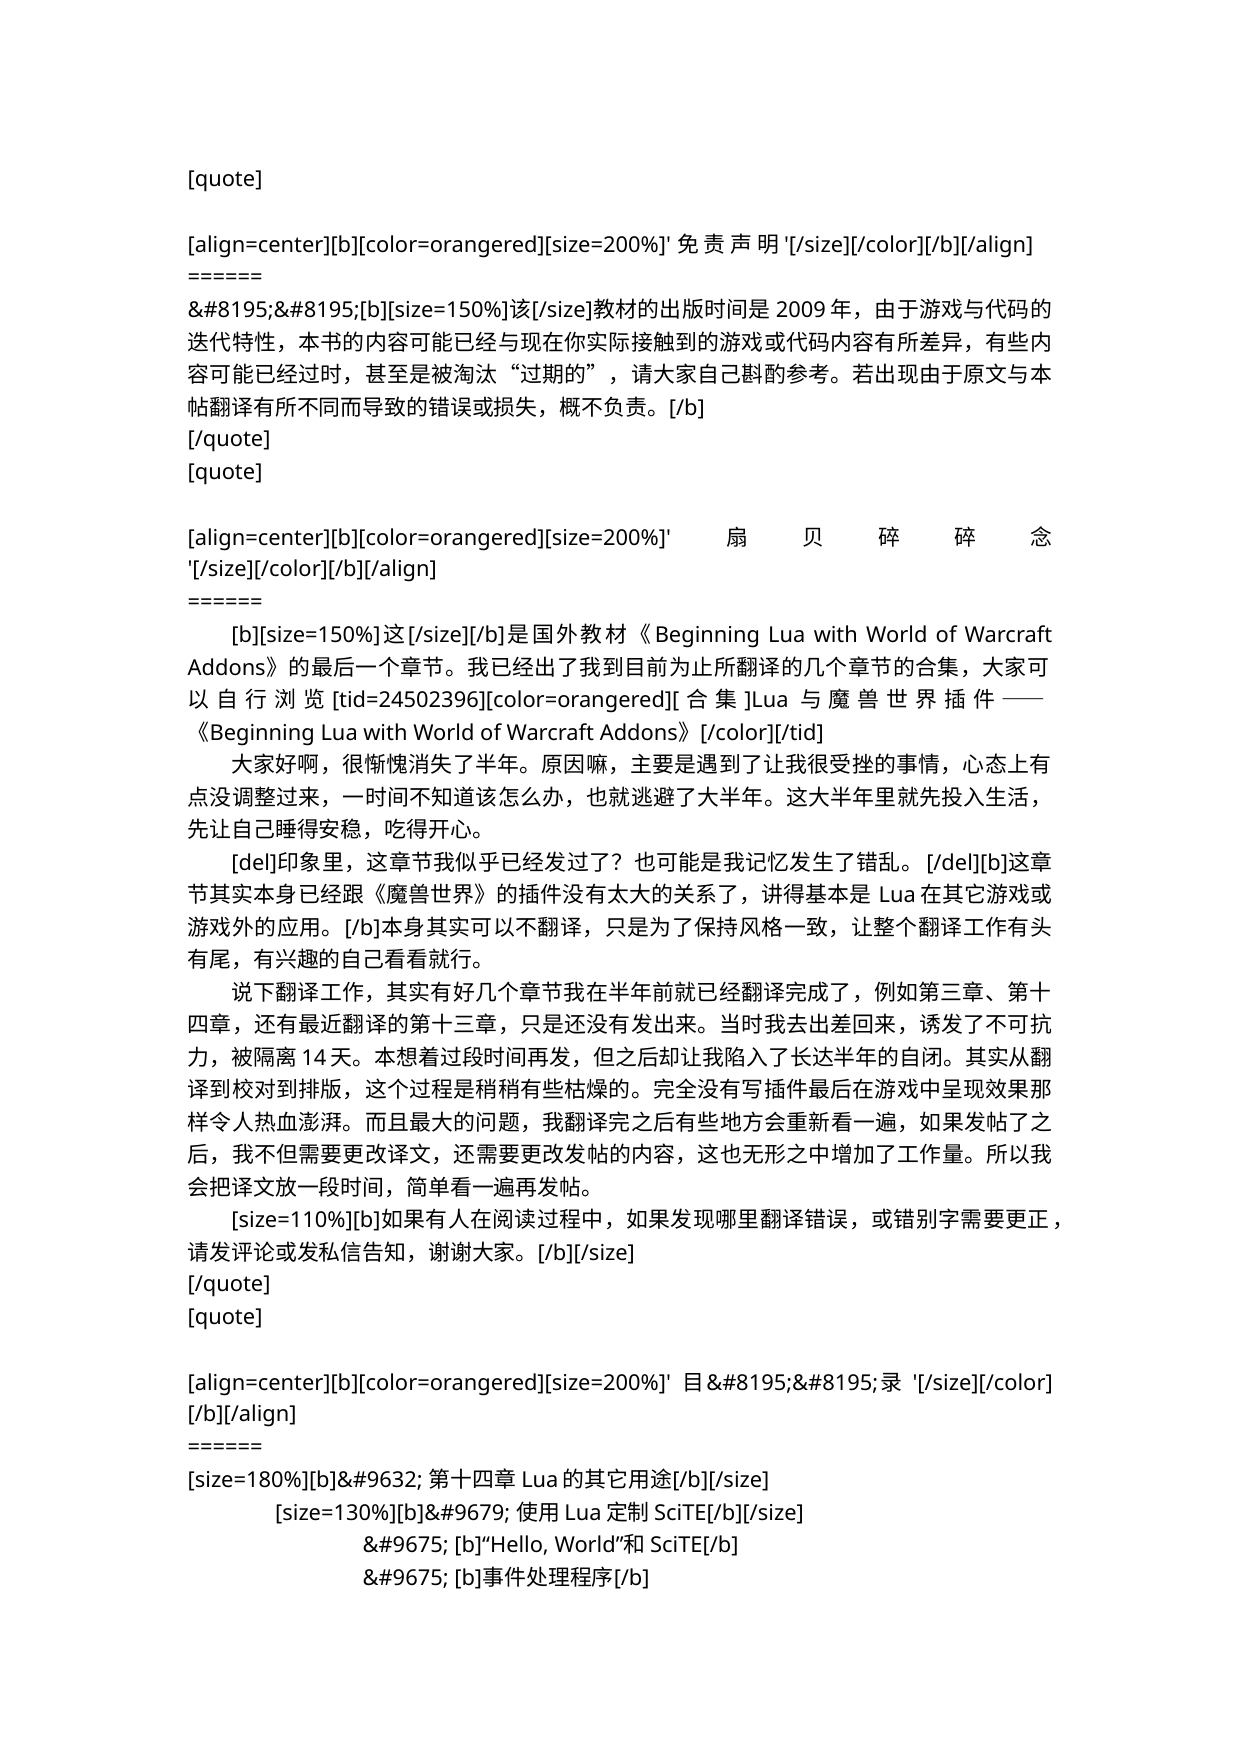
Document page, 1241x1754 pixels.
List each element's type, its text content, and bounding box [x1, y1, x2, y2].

text [quote] [187, 162, 1053, 194]
text &#9675; [b]“Hello, World”和SciTE[/b] [187, 1527, 1053, 1559]
text ====== [187, 259, 1053, 292]
text [del]印象里，这章节我似乎已经发过了？也可能是我记忆发生了错乱。[/del][b]这章节其实本身已经跟《魔兽世界》的插件没有太大的关系了，讲得基本是Lua在其它游戏或游戏外的应用。[/b]本身其实可以不翻译，只是为了保持风格一致，让整个翻译工作有头有尾，有兴趣的自己看看就行。 [187, 844, 1053, 974]
text 说下翻译工作，其实有好几个章节我在半年前就已经翻译完成了，例如第三章、第十四章，还有最近翻译的第十三章，只是还没有发出来。当时我去出差回来，诱发了不可抗力，被隔离14天。本想着过段时间再发，但之后却让我陷入了长达半年的自闭。其实从翻译到校对到排版，这个过程是稍稍有些枯燥的。完全没有写插件最后在游戏中呈现效果那样令人热血澎湃。而且最大的问题，我翻译完之后有些地方会重新看一遍，如果发帖了之后，我不但需要更改译文，还需要更改发帖的内容，这也无形之中增加了工作量。所以我会把译文放一段时间，简单看一遍再发帖。 [187, 974, 1053, 1202]
text [b][size=150%]这[/size][/b]是国外教材《Beginning Lua with World of Warcraft Addons》的最后一个章节。我已经出了我到目前为止所翻译的几个章节的合集，大家可以自行浏览[tid=24502396][color=orangered][合集]Lua与魔兽世界插件——《Beginning Lua with World of Warcraft Addons》[/color][/tid] [187, 617, 1053, 747]
text 大家好啊，很惭愧消失了半年。原因嘛，主要是遇到了让我很受挫的事情，心态上有点没调整过来，一时间不知道该怎么办，也就逃避了大半年。这大半年里就先投入生活，先让自己睡得安稳，吃得开心。 [187, 747, 1053, 844]
text [size=110%][b]如果有人在阅读过程中，如果发现哪里翻译错误，或错别字需要更正，请发评论或发私信告知，谢谢大家。[/b][/size] [187, 1202, 1053, 1267]
text &#8195;&#8195;[b][size=150%]该[/size]教材的出版时间是2009年，由于游戏与代码的迭代特性，本书的内容可能已经与现在你实际接触到的游戏或代码内容有所差异，有些内容可能已经过时，甚至是被淘汰“过期的”，请大家自己斟酌参考。若出现由于原文与本帖翻译有所不同而导致的错误或损失，概不负责。[/b] [187, 292, 1053, 422]
text [align=center][b][color=orangered][size=200%]' 目&#8195;&#8195;录 '[/size][/color][/b][/align] [187, 1364, 1053, 1429]
text &#9675; [b]事件处理程序[/b] [187, 1559, 1053, 1592]
text [align=center][b][color=orangered][size=200%]' 扇 贝 碎 碎 念 '[/size][/color][/b][/align] [187, 519, 1053, 584]
text ====== [187, 1429, 1053, 1462]
text [size=130%][b]&#9679; 使用Lua定制SciTE[/b][/size] [187, 1494, 1053, 1527]
text [/quote] [187, 1267, 1053, 1299]
text [quote] [187, 454, 1053, 487]
text ====== [187, 584, 1053, 617]
text [quote] [187, 1299, 1053, 1332]
text [size=180%][b]&#9632; 第十四章 Lua的其它用途[/b][/size] [187, 1462, 1053, 1494]
text [align=center][b][color=orangered][size=200%]' 免 责 声 明 '[/size][/color][/b][/align] [187, 227, 1053, 259]
text [/quote] [187, 422, 1053, 454]
